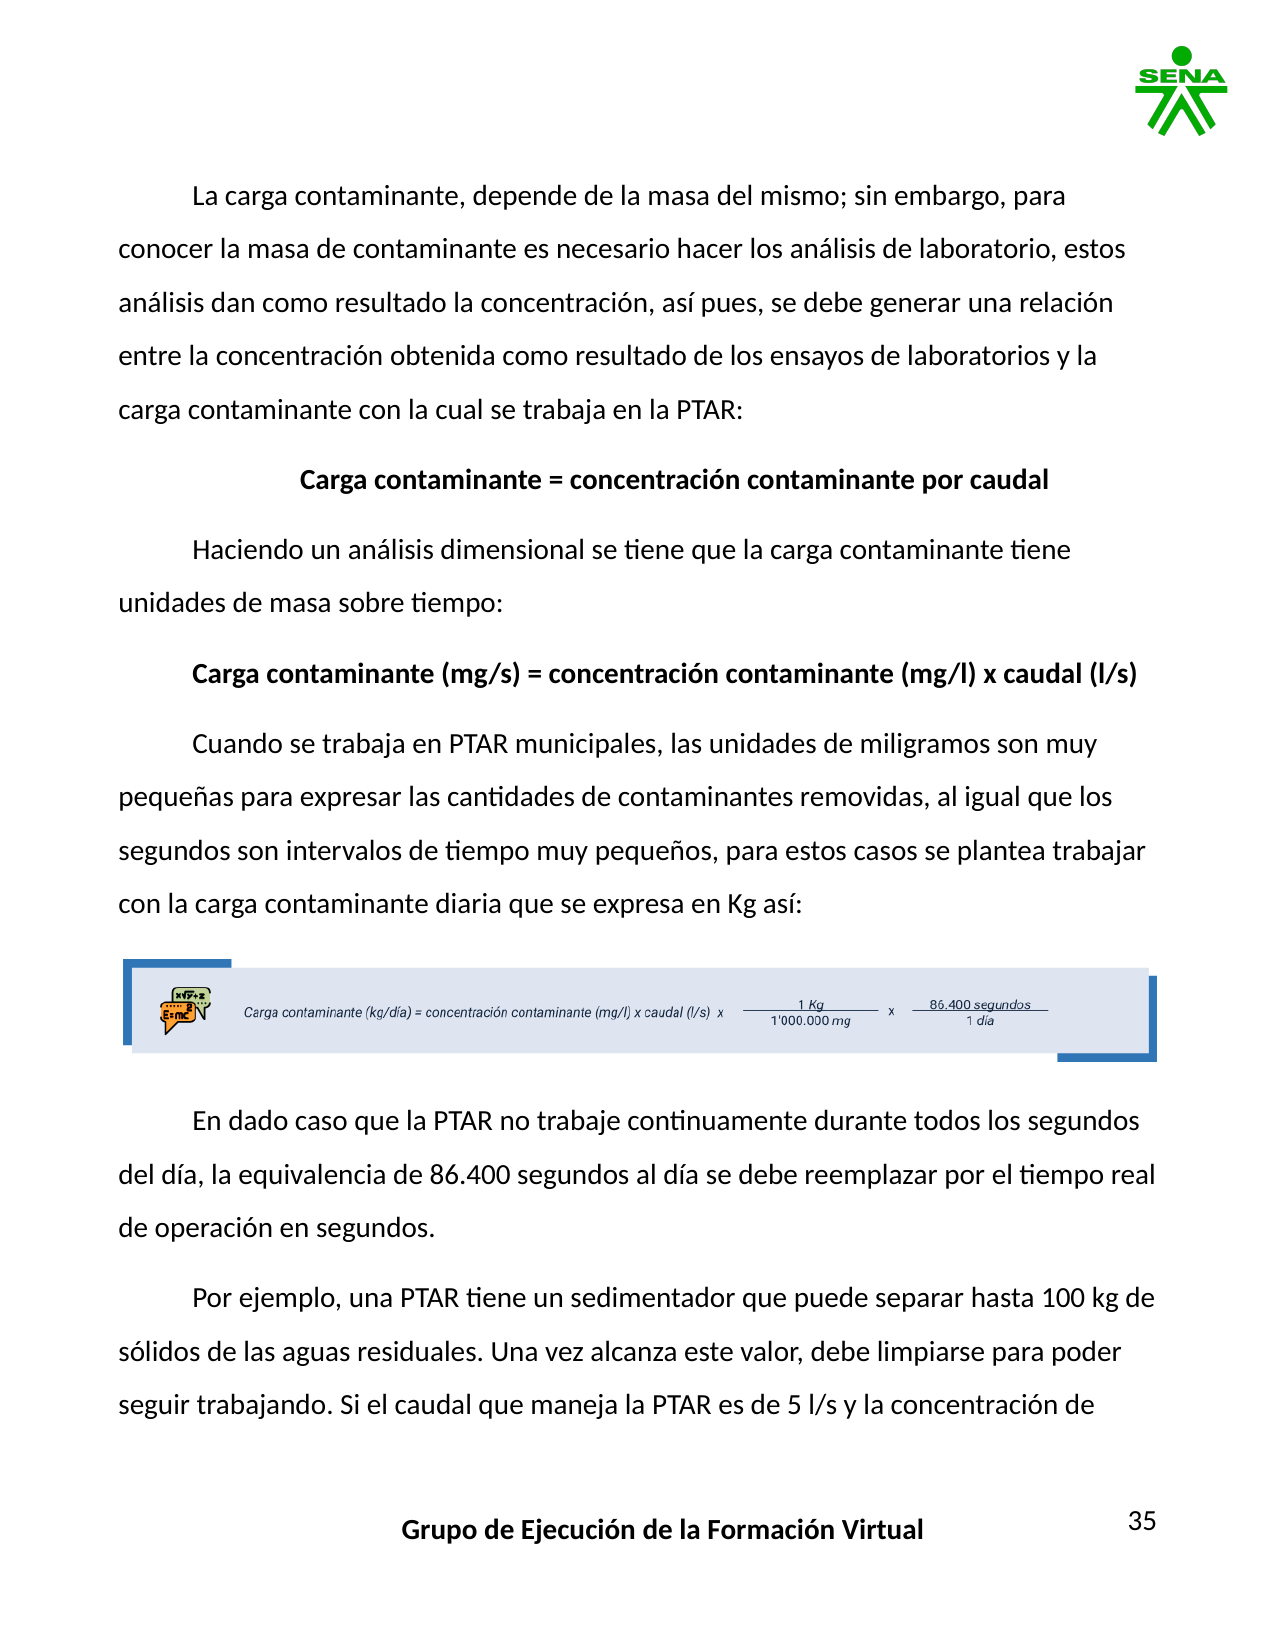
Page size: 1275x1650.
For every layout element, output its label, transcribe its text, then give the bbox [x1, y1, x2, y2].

picture [118, 955, 1157, 1068]
text La carga contaminante, depende de la masa del mismo; sin embargo, para conocer la masa de contaminante es necesario hacer los análisis de laboratorio, estos análisis dan como resultado la concentración, así pues, se debe generar una relación entre la concentración obtenida como resultado de los ensayos de laboratorios y la carga contaminante con la cual se trabaja en la PTAR: [118, 177, 1157, 427]
text En dado caso que la PTAR no trabaje continuamente durante todos los segundos del día, la equivalencia de 86.400 segundos al día se debe reemplazar por el tiempo real de operación en segundos. [118, 1102, 1157, 1245]
text Cuando se trabaja en PTAR municipales, las unidades de miligramos son muy pequeñas para expresar las cantidades de contaminantes removidas, al igual que los segundos son intervalos de tiempo muy pequeños, para estos casos se plantea trabajar con la carga contaminante diaria que se expresa en Kg así: [118, 725, 1157, 921]
text Carga contaminante = concentración contaminante por caudal [118, 461, 1157, 497]
text Carga contaminante (mg/s) = concentración contaminante (mg/l) x caudal (l/s) [118, 655, 1157, 690]
picture [1135, 46, 1228, 136]
text Haciendo un análisis dimensional se tiene que la carga contaminante tiene unidades de masa sobre tiempo: [118, 531, 1157, 620]
